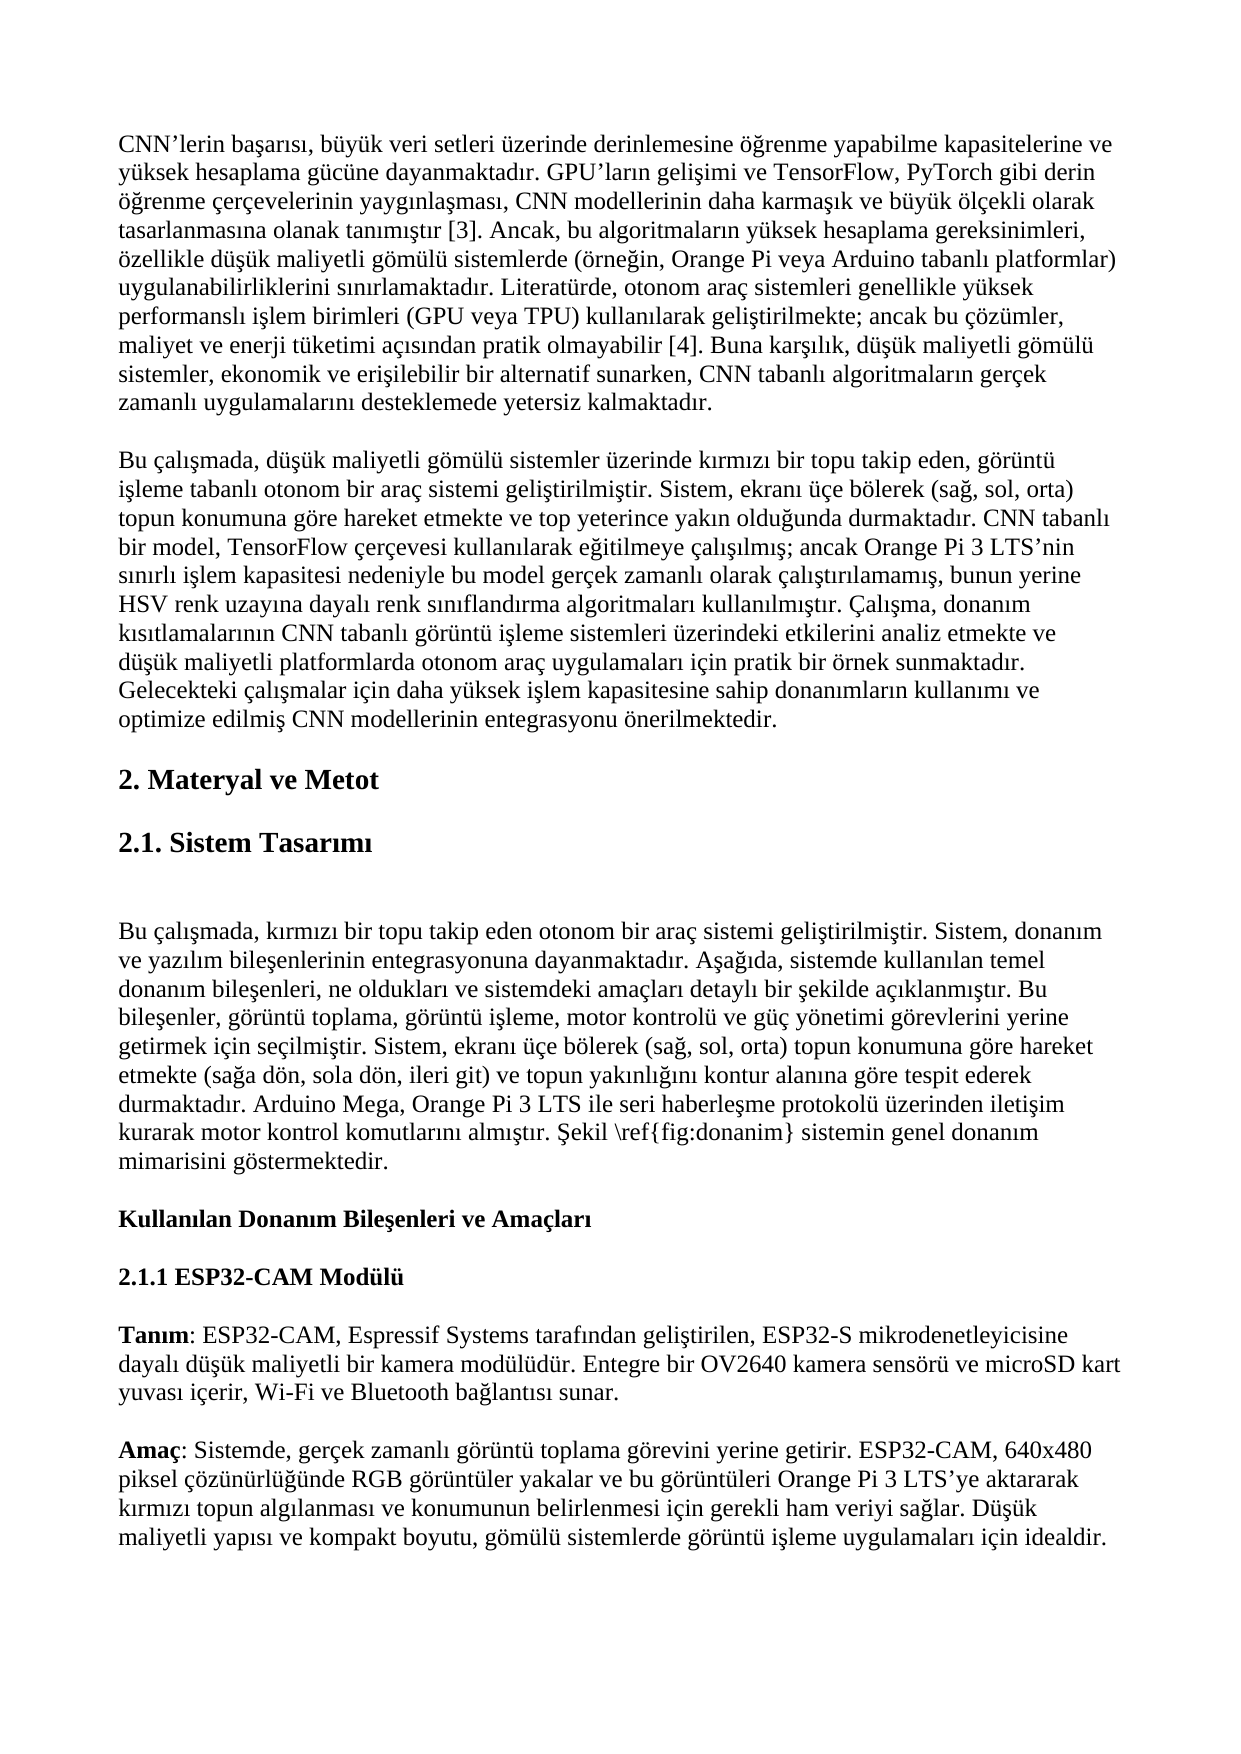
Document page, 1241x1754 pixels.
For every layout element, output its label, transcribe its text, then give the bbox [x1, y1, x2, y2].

text 2.1.1 ESP32-CAM Modülü [118, 1262, 1122, 1291]
text Bu çalışmada, düşük maliyetli gömülü sistemler üzerinde kırmızı bir topu takip eden, görüntü işleme tabanlı otonom bir araç sistemi geliştirilmiştir. Sistem, ekranı üçe bölerek (sağ, sol, orta) topun konumuna göre hareket etmekte ve top yeterince yakın olduğunda durmaktadır. CNN tabanlı bir model, TensorFlow çerçevesi kullanılarak eğitilmeye çalışılmış; ancak Orange Pi 3 LTS’nin sınırlı işlem kapasitesi nedeniyle bu model gerçek zamanlı olarak çalıştırılamamış, bunun yerine HSV renk uzayına dayalı renk sınıflandırma algoritmaları kullanılmıştır. Çalışma, donanım kısıtlamalarının CNN tabanlı görüntü işleme sistemleri üzerindeki etkilerini analiz etmekte ve düşük maliyetli platformlarda otonom araç uygulamaları için pratik bir örnek sunmaktadır. Gelecekteki çalışmalar için daha yüksek işlem kapasitesine sahip donanımların kullanımı ve optimize edilmiş CNN modellerinin entegrasyonu önerilmektedir. [118, 445, 1122, 733]
text Kullanılan Donanım Bileşenleri ve Amaçları [118, 1204, 1122, 1233]
text 2.1. Sistem Tasarımı [118, 825, 1122, 858]
text Bu çalışmada, kırmızı bir topu takip eden otonom bir araç sistemi geliştirilmiştir. Sistem, donanım ve yazılım bileşenlerinin entegrasyonuna dayanmaktadır. Aşağıda, sistemde kullanılan temel donanım bileşenleri, ne oldukları ve sistemdeki amaçları detaylı bir şekilde açıklanmıştır. Bu bileşenler, görüntü toplama, görüntü işleme, motor kontrolü ve güç yönetimi görevlerini yerine getirmek için seçilmiştir. Sistem, ekranı üçe bölerek (sağ, sol, orta) topun konumuna göre hareket etmekte (sağa dön, sola dön, ileri git) ve topun yakınlığını kontur alanına göre tespit ederek durmaktadır. Arduino Mega, Orange Pi 3 LTS ile seri haberleşme protokolü üzerinden iletişim kurarak motor kontrol komutlarını almıştır. Şekil \ref{fig:donanim} sistemin genel donanım mimarisini göstermektedir. [118, 887, 1122, 1175]
text 2. Materyal ve Metot [118, 762, 1122, 796]
text Amaç: Sistemde, gerçek zamanlı görüntü toplama görevini yerine getirir. ESP32-CAM, 640x480 piksel çözünürlüğünde RGB görüntüler yakalar ve bu görüntüleri Orange Pi 3 LTS’ye aktararak kırmızı topun algılanması ve konumunun belirlenmesi için gerekli ham veriyi sağlar. Düşük maliyetli yapısı ve kompakt boyutu, gömülü sistemlerde görüntü işleme uygulamaları için idealdir. [118, 1435, 1122, 1550]
text Tanım: ESP32-CAM, Espressif Systems tarafından geliştirilen, ESP32-S mikrodenetleyicisine dayalı düşük maliyetli bir kamera modülüdür. Entegre bir OV2640 kamera sensörü ve microSD kart yuvası içerir, Wi-Fi ve Bluetooth bağlantısı sunar. [118, 1320, 1122, 1406]
text CNN’lerin başarısı, büyük veri setleri üzerinde derinlemesine öğrenme yapabilme kapasitelerine ve yüksek hesaplama gücüne dayanmaktadır. GPU’ların gelişimi ve TensorFlow, PyTorch gibi derin öğrenme çerçevelerinin yaygınlaşması, CNN modellerinin daha karmaşık ve büyük ölçekli olarak tasarlanmasına olanak tanımıştır [3]. Ancak, bu algoritmaların yüksek hesaplama gereksinimleri, özellikle düşük maliyetli gömülü sistemlerde (örneğin, Orange Pi veya Arduino tabanlı platformlar) uygulanabilirliklerini sınırlamaktadır. Literatürde, otonom araç sistemleri genellikle yüksek performanslı işlem birimleri (GPU veya TPU) kullanılarak geliştirilmekte; ancak bu çözümler, maliyet ve enerji tüketimi açısından pratik olmayabilir [4]. Buna karşılık, düşük maliyetli gömülü sistemler, ekonomik ve erişilebilir bir alternatif sunarken, CNN tabanlı algoritmaların gerçek zamanlı uygulamalarını desteklemede yetersiz kalmaktadır. [118, 129, 1122, 416]
